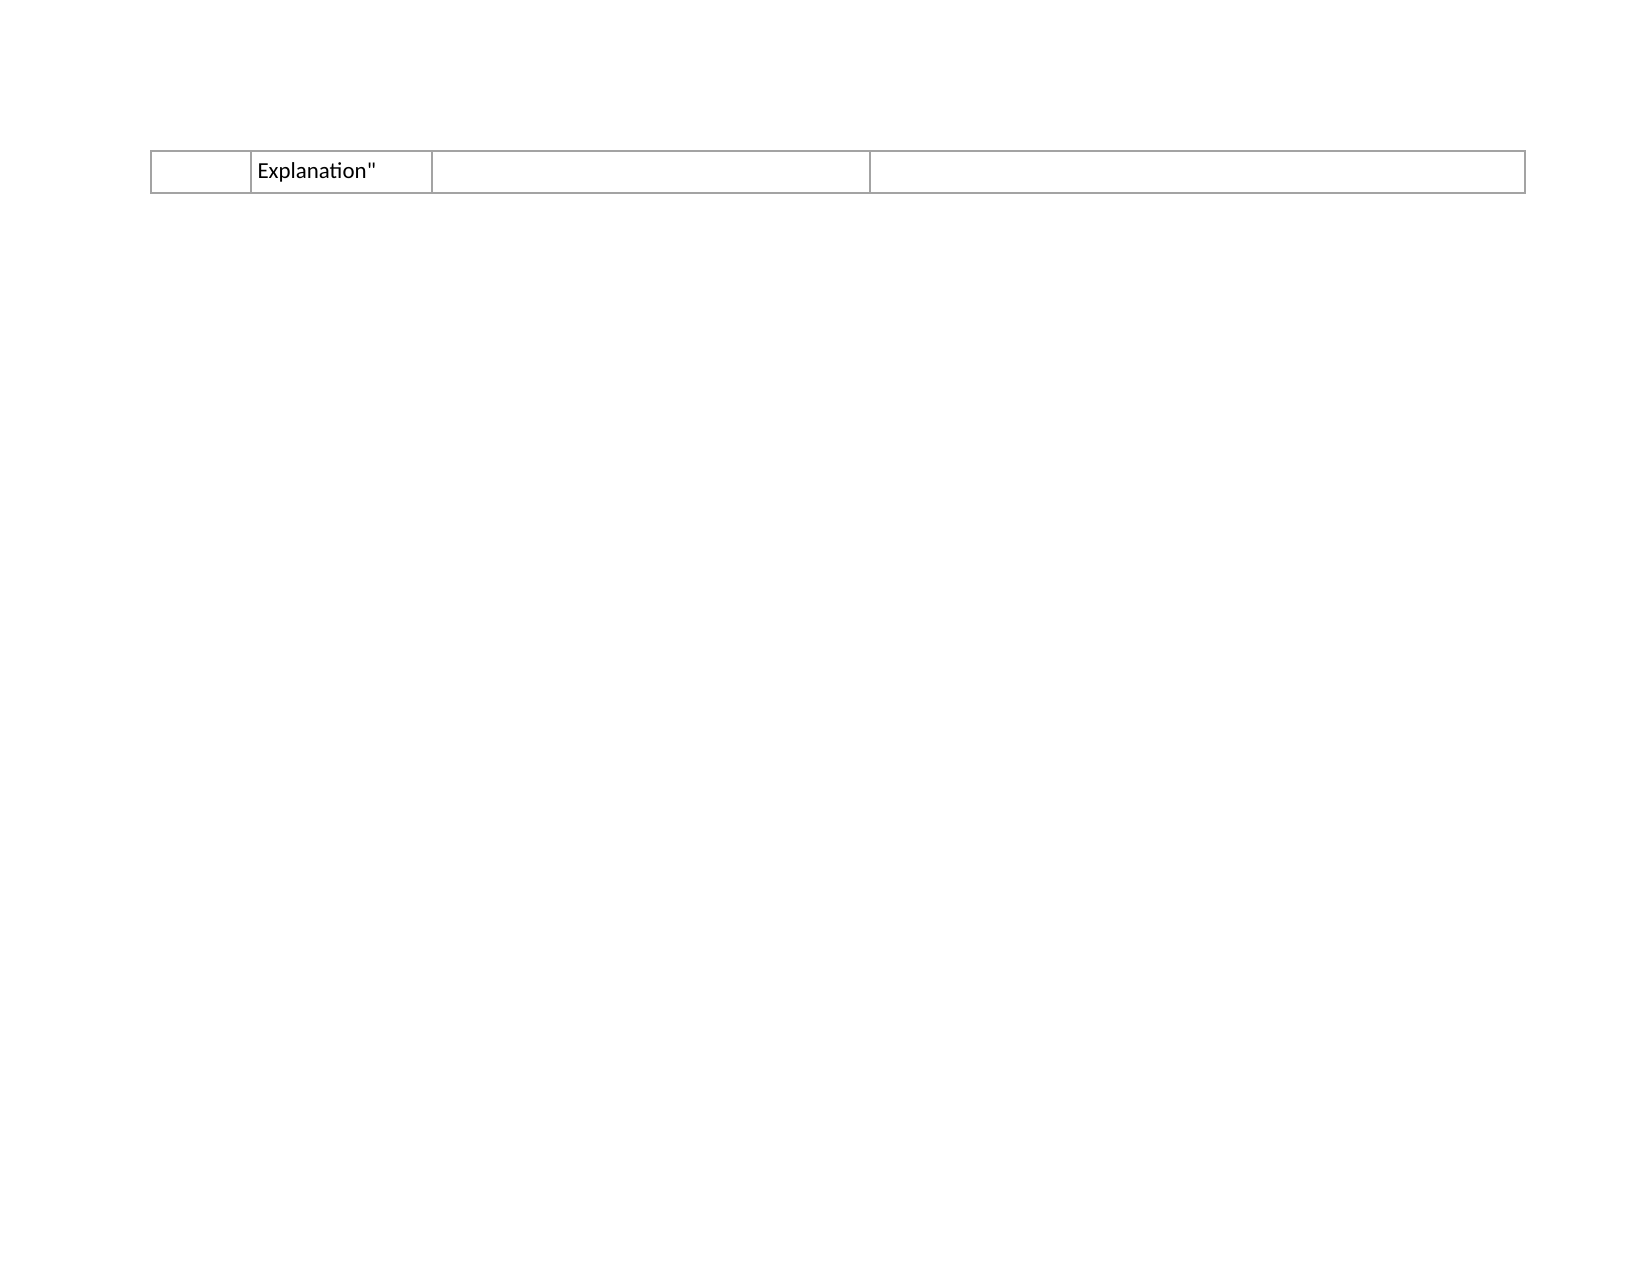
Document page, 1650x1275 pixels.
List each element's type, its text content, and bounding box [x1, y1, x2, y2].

table_cell [871, 152, 1524, 192]
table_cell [252, 152, 431, 192]
table_cell 14.3 [152, 152, 250, 192]
table_cell [433, 152, 869, 192]
